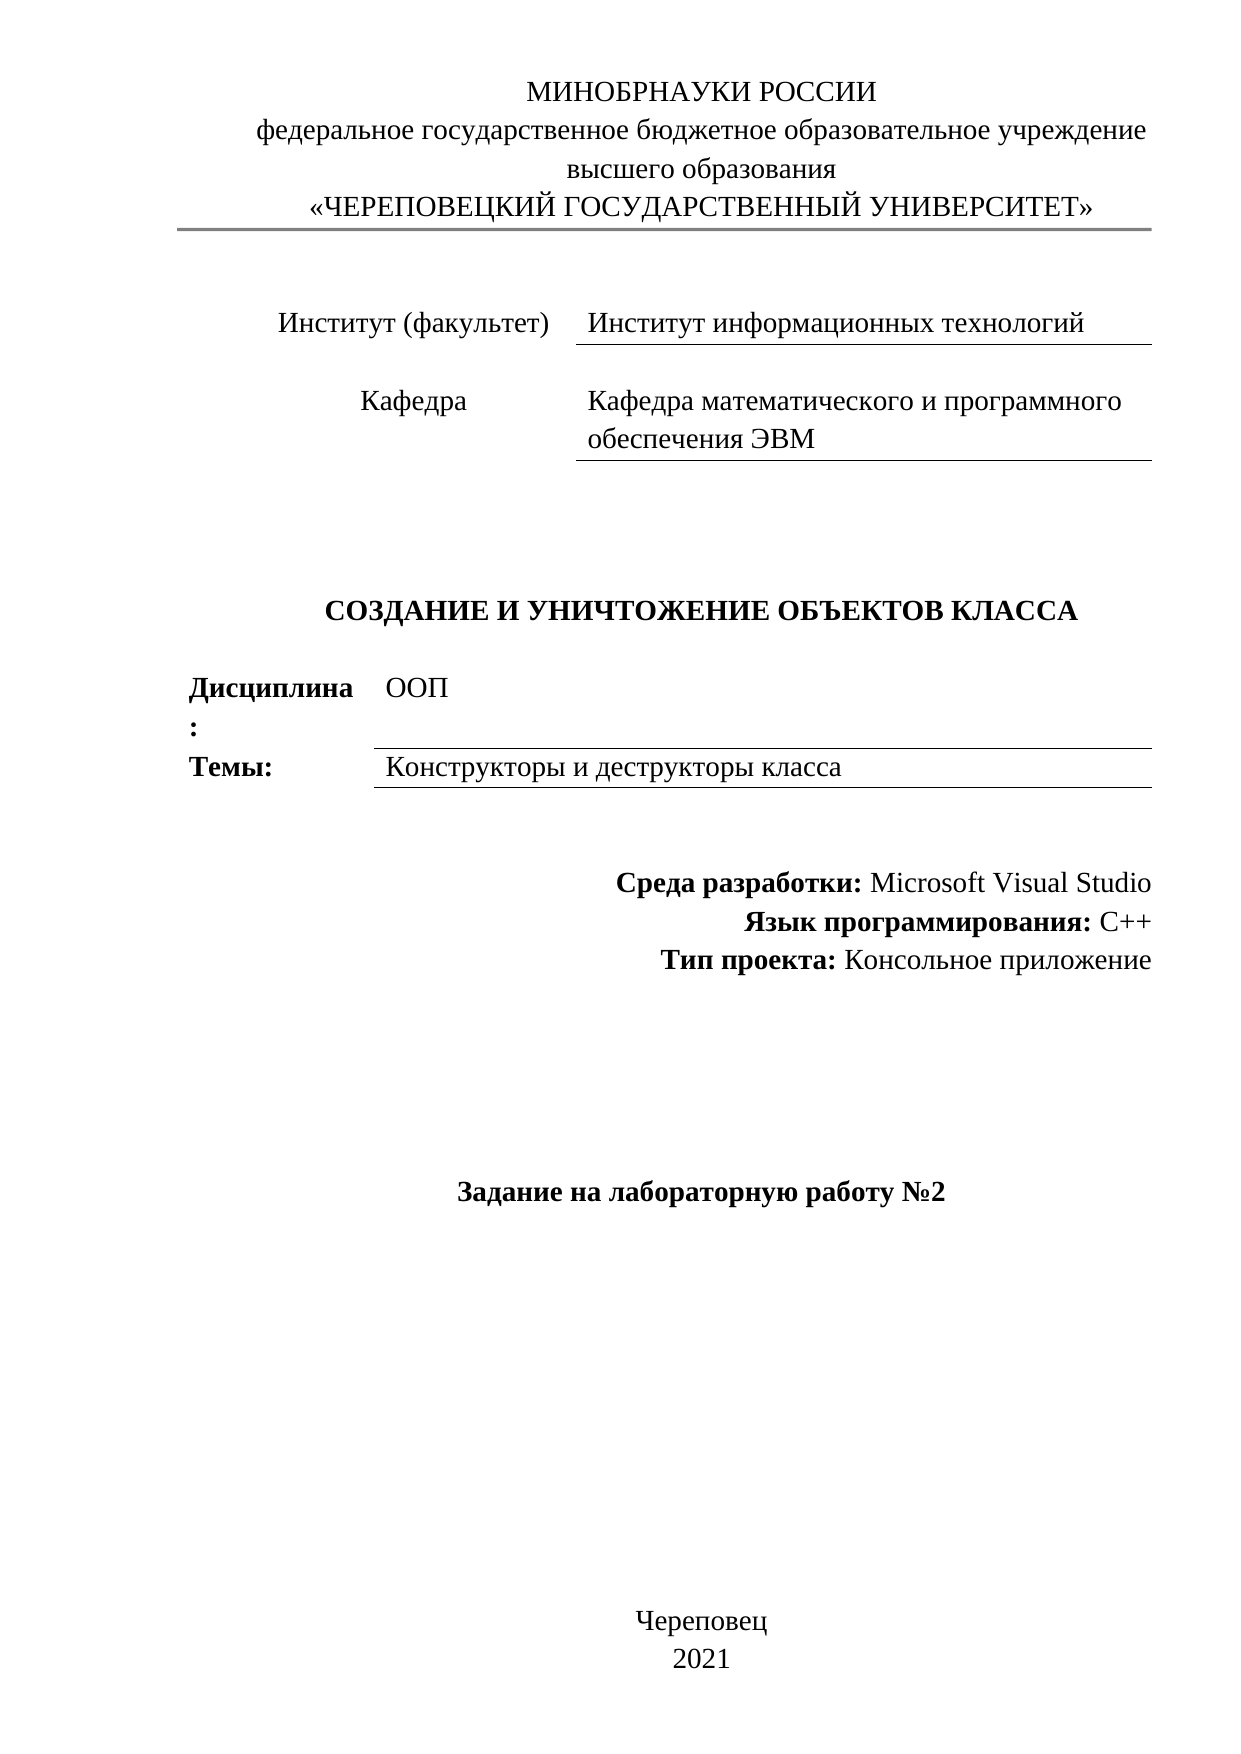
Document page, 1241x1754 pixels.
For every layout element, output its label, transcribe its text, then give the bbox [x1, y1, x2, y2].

text СОЗДАНИЕ И УНИЧТОЖЕНИЕ ОБЪЕКТОВ КЛАССА [177, 593, 1152, 627]
table_cell Кафедра математического и программного обеспечения ЭВМ [576, 345, 1152, 460]
text Задание на лабораторную работу №2 [177, 1174, 1152, 1207]
text Язык программирования: C++ [177, 904, 1152, 937]
table_cell Кафедра [177, 344, 576, 460]
text Тип проекта: Консольное приложение [177, 942, 1152, 976]
table_header ООП [374, 671, 1152, 748]
table_header Дисциплина: [177, 671, 374, 748]
table_header Институт информационных технологий [576, 305, 1152, 343]
table_cell Конструкторы и деструкторы класса [374, 749, 1152, 787]
text Среда разработки: Microsoft Visual Studio [177, 865, 1152, 899]
table_cell Темы: [177, 748, 374, 787]
table_header Институт (факультет) [177, 305, 576, 343]
